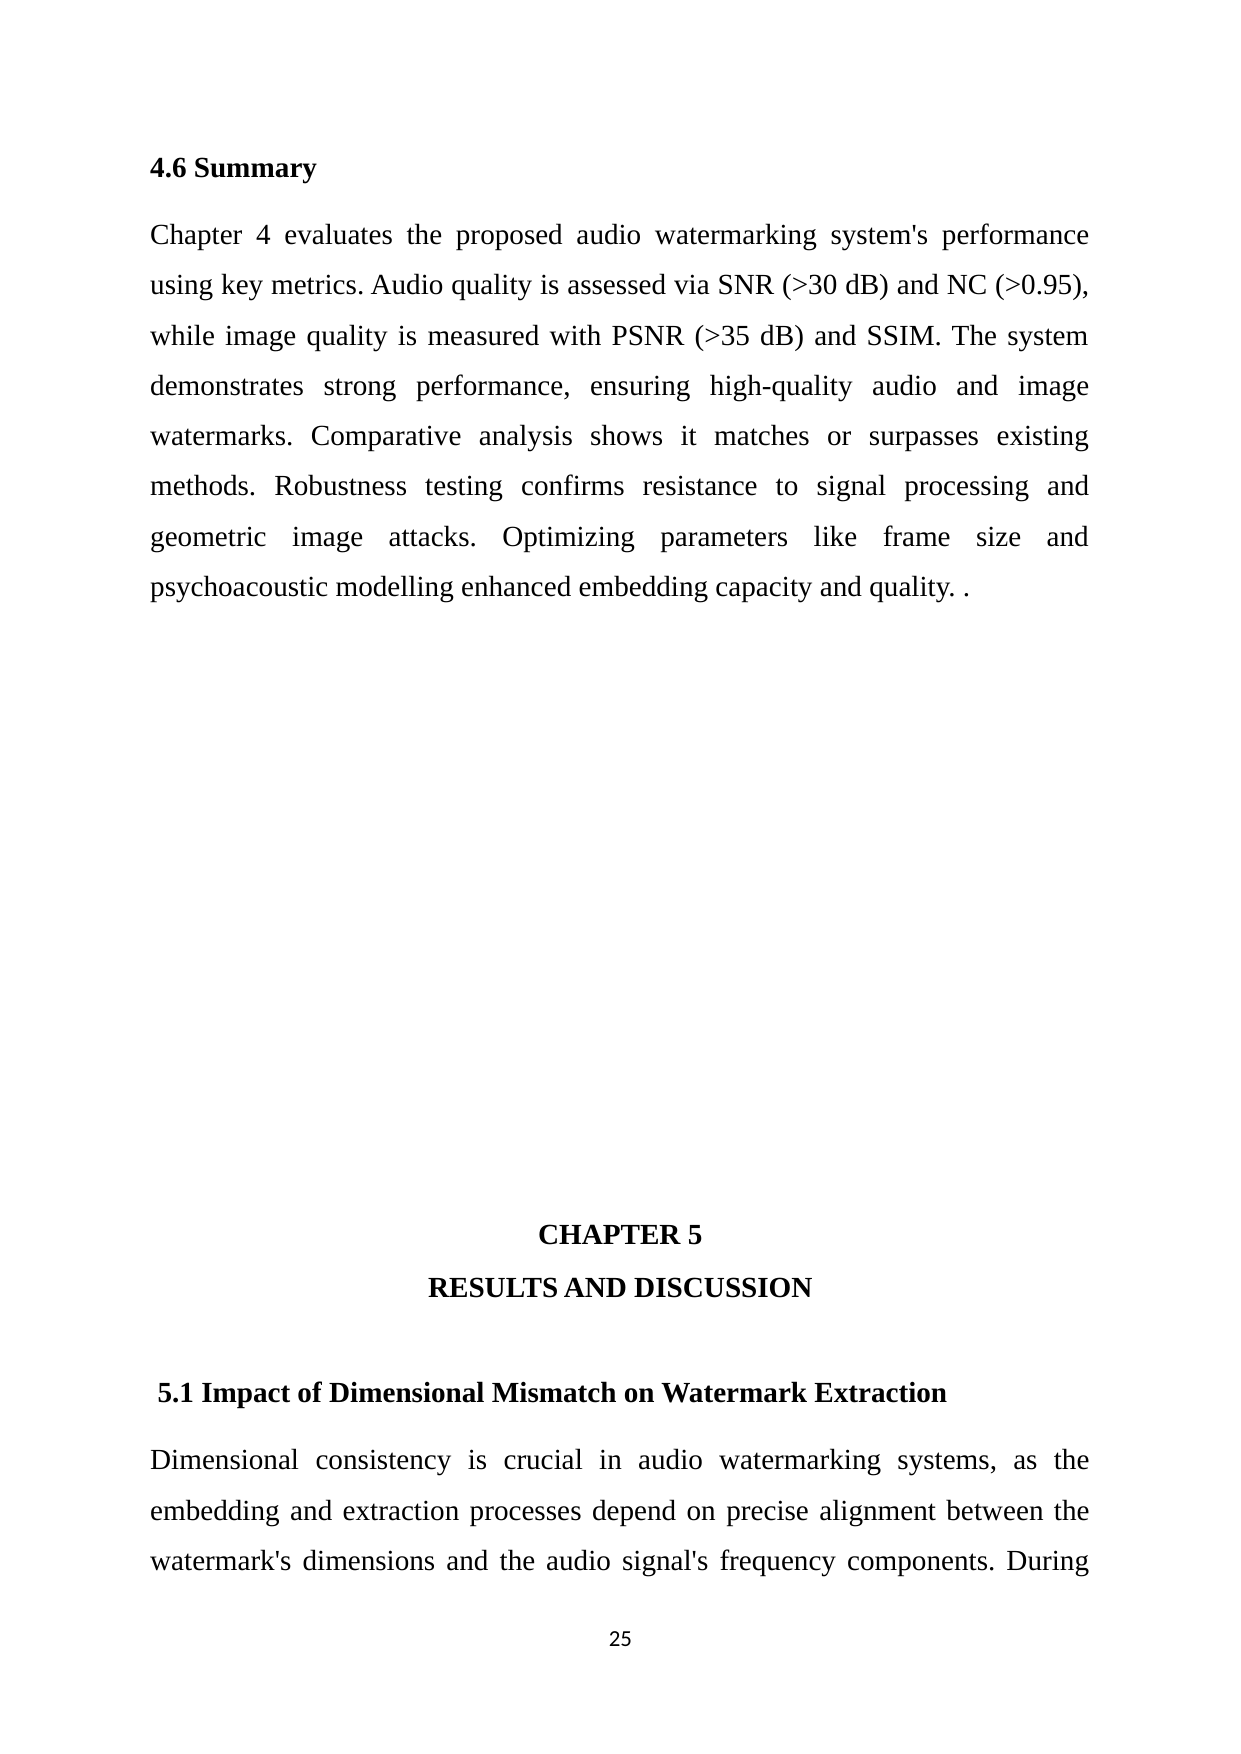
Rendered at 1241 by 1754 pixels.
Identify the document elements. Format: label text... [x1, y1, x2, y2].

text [150, 1442, 1090, 1577]
text Chapter 4 evaluates the proposed audio watermarking system's performance using key metrics. Audio quality is assessed via SNR (>30 dB) and NC (>0.95), while image quality is measured with PSNR (>35 dB) and SSIM. The system demonstrates strong performance, ensuring high-quality audio and image watermarks. Comparative analysis shows it matches or surpasses existing methods. Robustness testing confirms resistance to signal processing and geometric image attacks. Optimizing parameters like frame size and psychoacoustic modelling enhanced embedding capacity and quality. . [150, 217, 1090, 603]
text CHAPTER 5 [150, 1217, 1090, 1251]
text RESULTS AND DISCUSSION [150, 1270, 1090, 1303]
text 4.6 Summary [150, 150, 1090, 183]
text 5.1 Impact of Dimensional Mismatch on Watermark Extraction [150, 1376, 1090, 1409]
